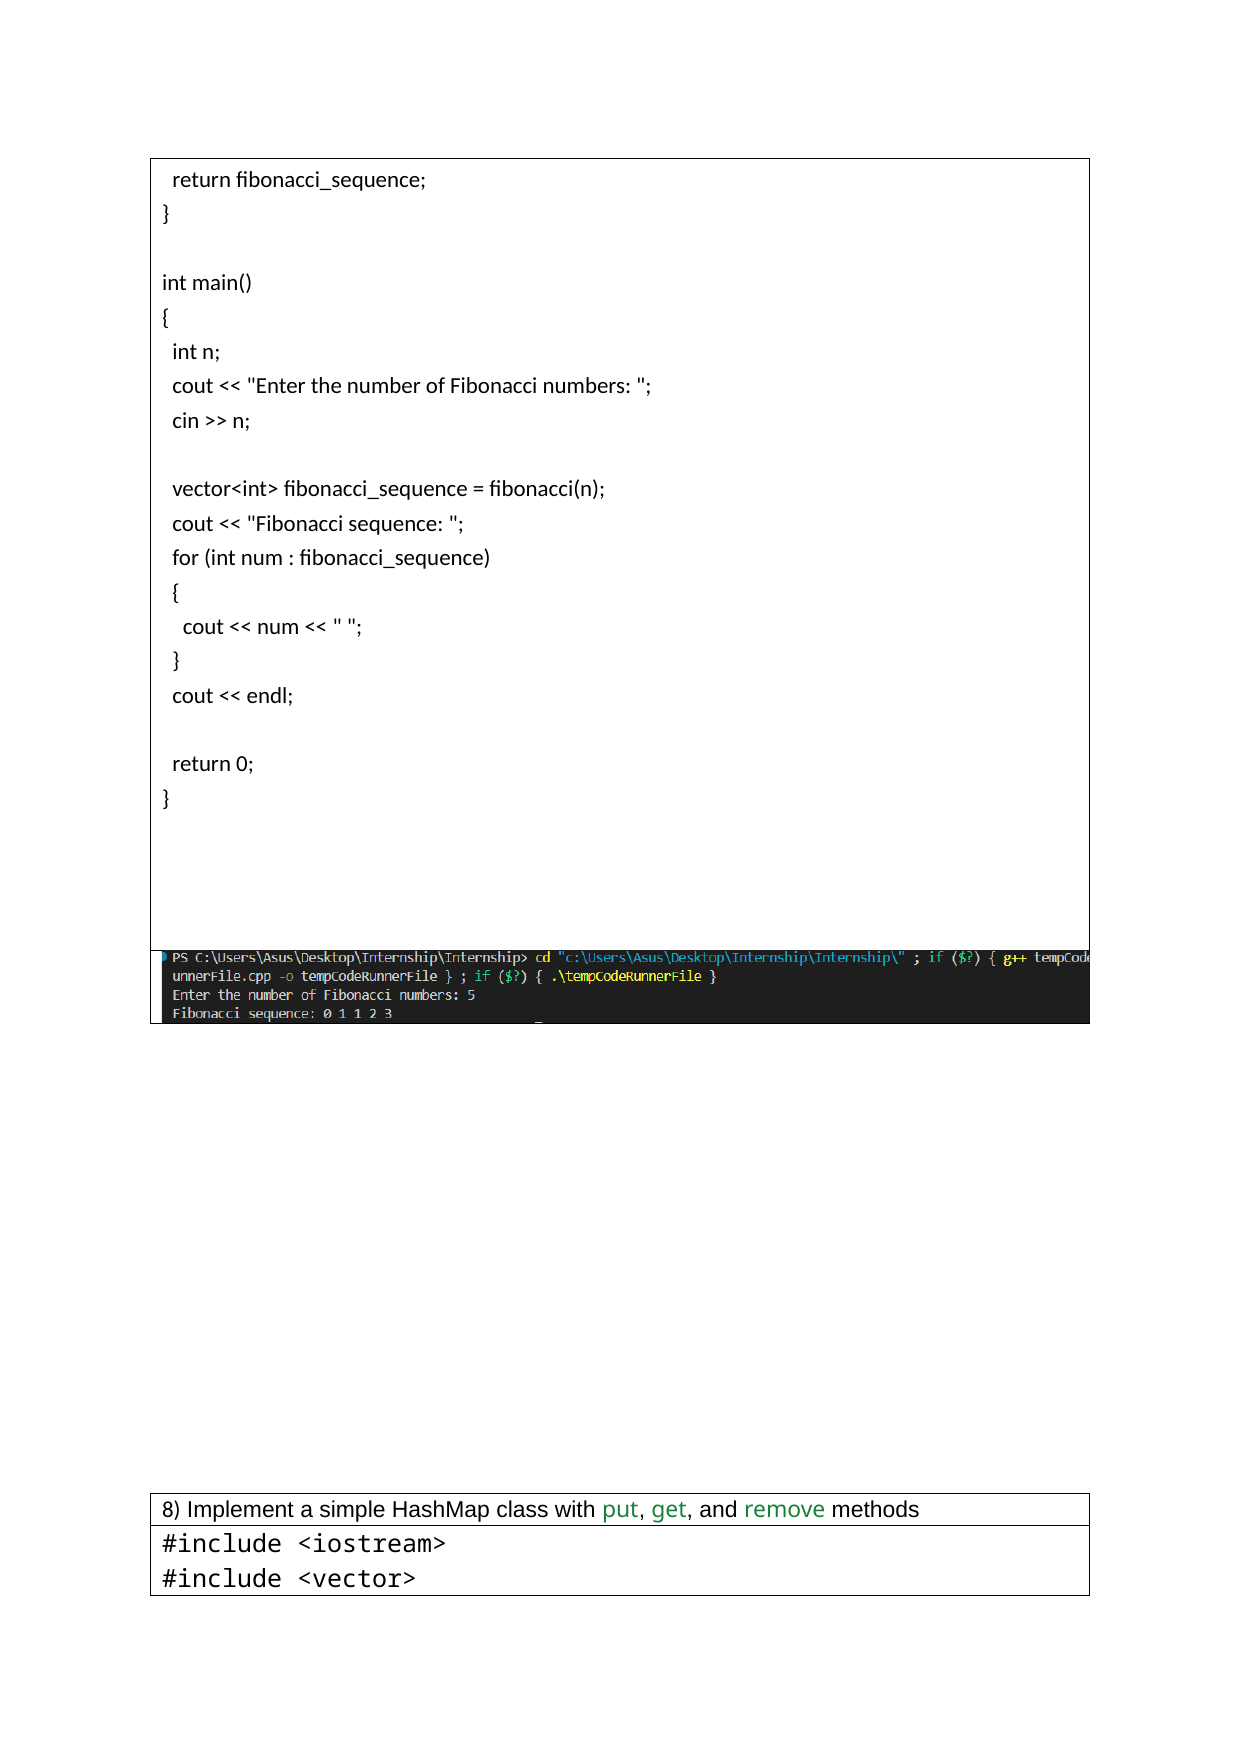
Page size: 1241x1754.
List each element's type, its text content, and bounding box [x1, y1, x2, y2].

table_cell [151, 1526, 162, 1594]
table_header 8) Implement a simple HashMap class with put, get, and remove methods [151, 1494, 1089, 1525]
picture [161, 950, 1090, 1023]
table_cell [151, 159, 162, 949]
table_cell [151, 951, 161, 1023]
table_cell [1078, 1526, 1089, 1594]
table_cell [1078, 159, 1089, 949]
